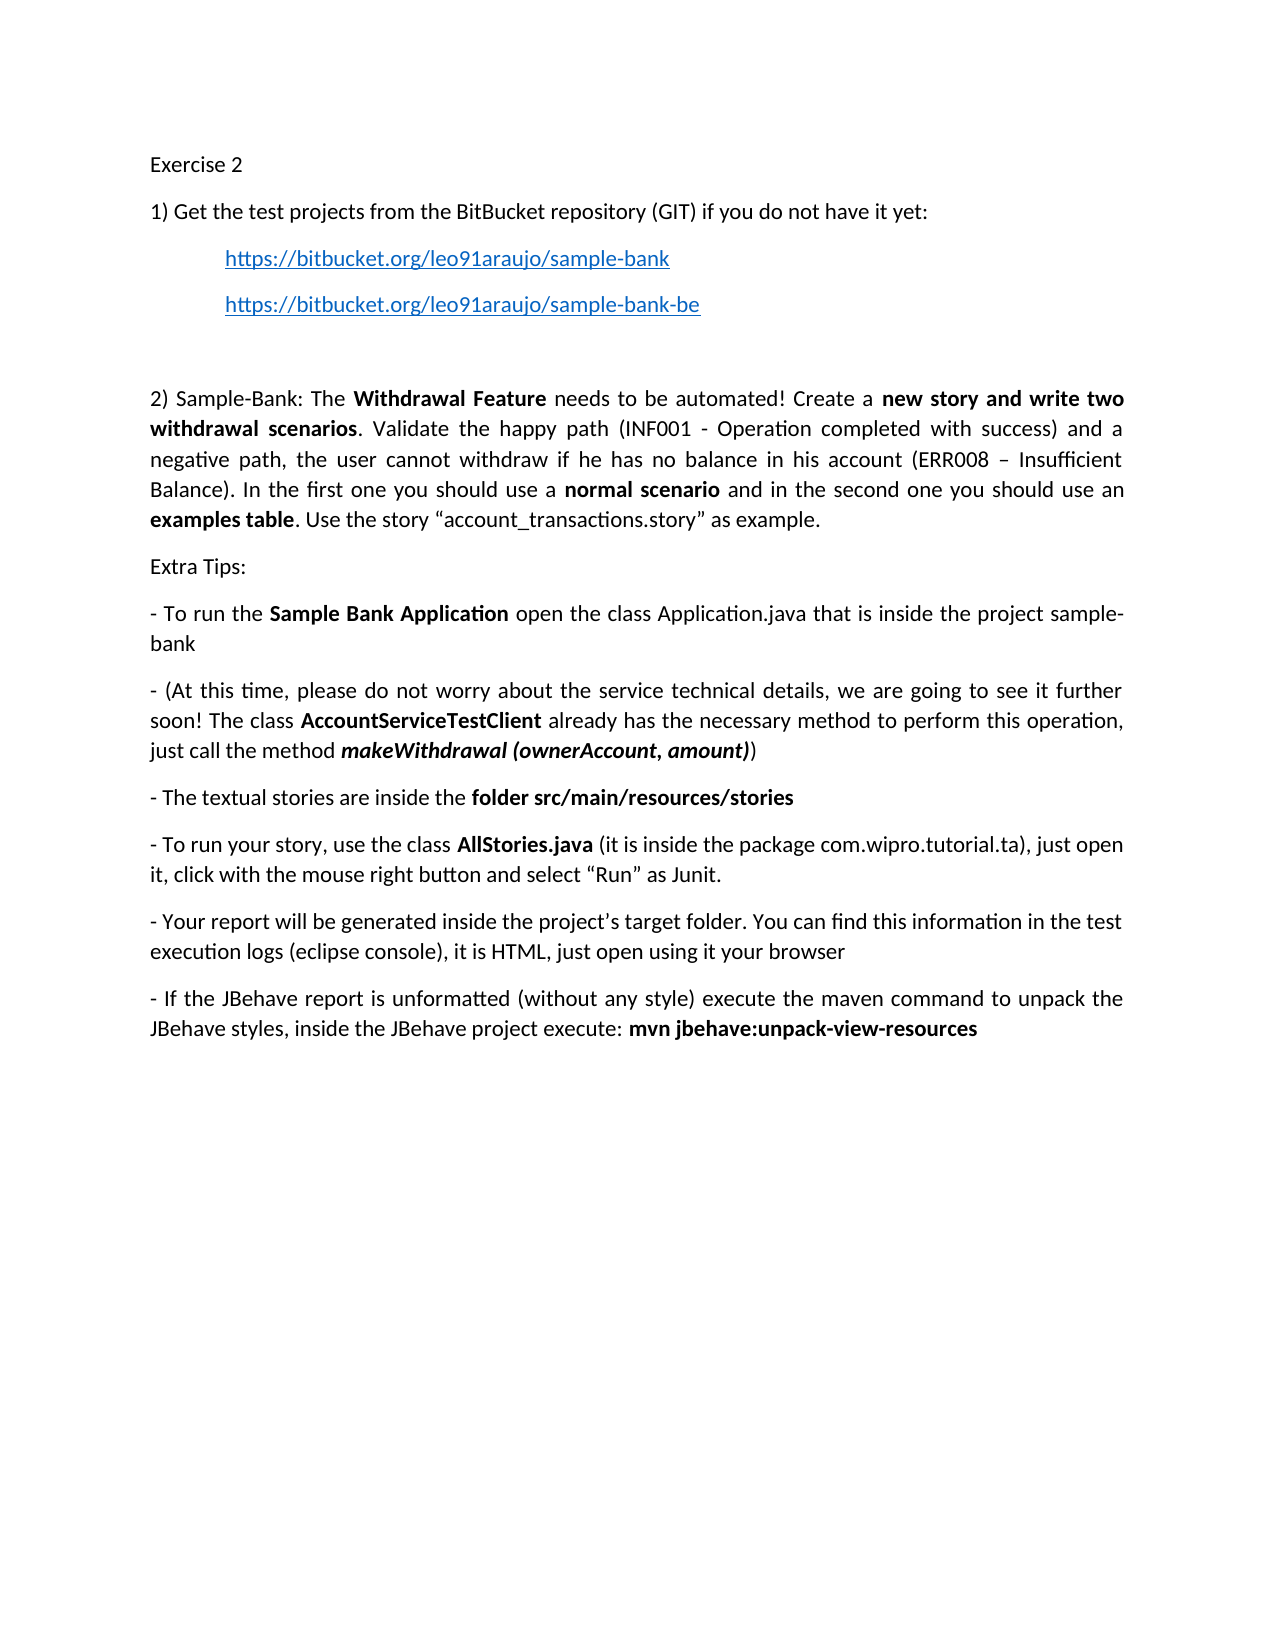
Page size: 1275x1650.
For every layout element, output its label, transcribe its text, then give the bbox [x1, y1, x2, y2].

text - Your report will be generated inside the project’s target folder. You can find this information in the test execution logs (eclipse console), it is HTML, just open using it your browser [150, 907, 1125, 966]
text Exercise 2 [150, 150, 1125, 178]
text https://bitbucket.org/leo91araujo/sample-bank-be [150, 291, 1125, 319]
text - The textual stories are inside the folder src/main/resources/stories [150, 783, 1125, 811]
text - If the JBehave report is unformatted (without any style) execute the maven command to unpack the JBehave styles, inside the JBehave project execute: mvn jbehave:unpack-view-resources [150, 984, 1125, 1043]
text - To run the Sample Bank Application open the class Application.java that is inside the project sample-bank [150, 599, 1125, 657]
text - (At this time, please do not worry about the service technical details, we are going to see it further soon! The class AccountServiceTestClient already has the necessary method to perform this operation, just call the method makeWithdrawal (ownerAccount, amount)) [150, 676, 1125, 764]
text Extra Tips: [150, 552, 1125, 580]
text - To run your story, use the class AllStories.java (it is inside the package com.wipro.tutorial.ta), just open it, click with the mouse right button and select “Run” as Junit. [150, 830, 1125, 888]
text https://bitbucket.org/leo91araujo/sample-bank [150, 244, 1125, 272]
text 2) Sample-Bank: The Withdrawal Feature needs to be automated! Create a new story and write two withdrawal scenarios. Validate the happy path (INF001 - Operation completed with success) and a negative path, the user cannot withdraw if he has no balance in his account (ERR008 – Insufficient Balance). In the first one you should use a normal scenario and in the second one you should use an examples table. Use the story “account_transactions.story” as example. [150, 384, 1125, 533]
text 1) Get the test projects from the BitBucket repository (GIT) if you do not have it yet: [150, 197, 1125, 225]
